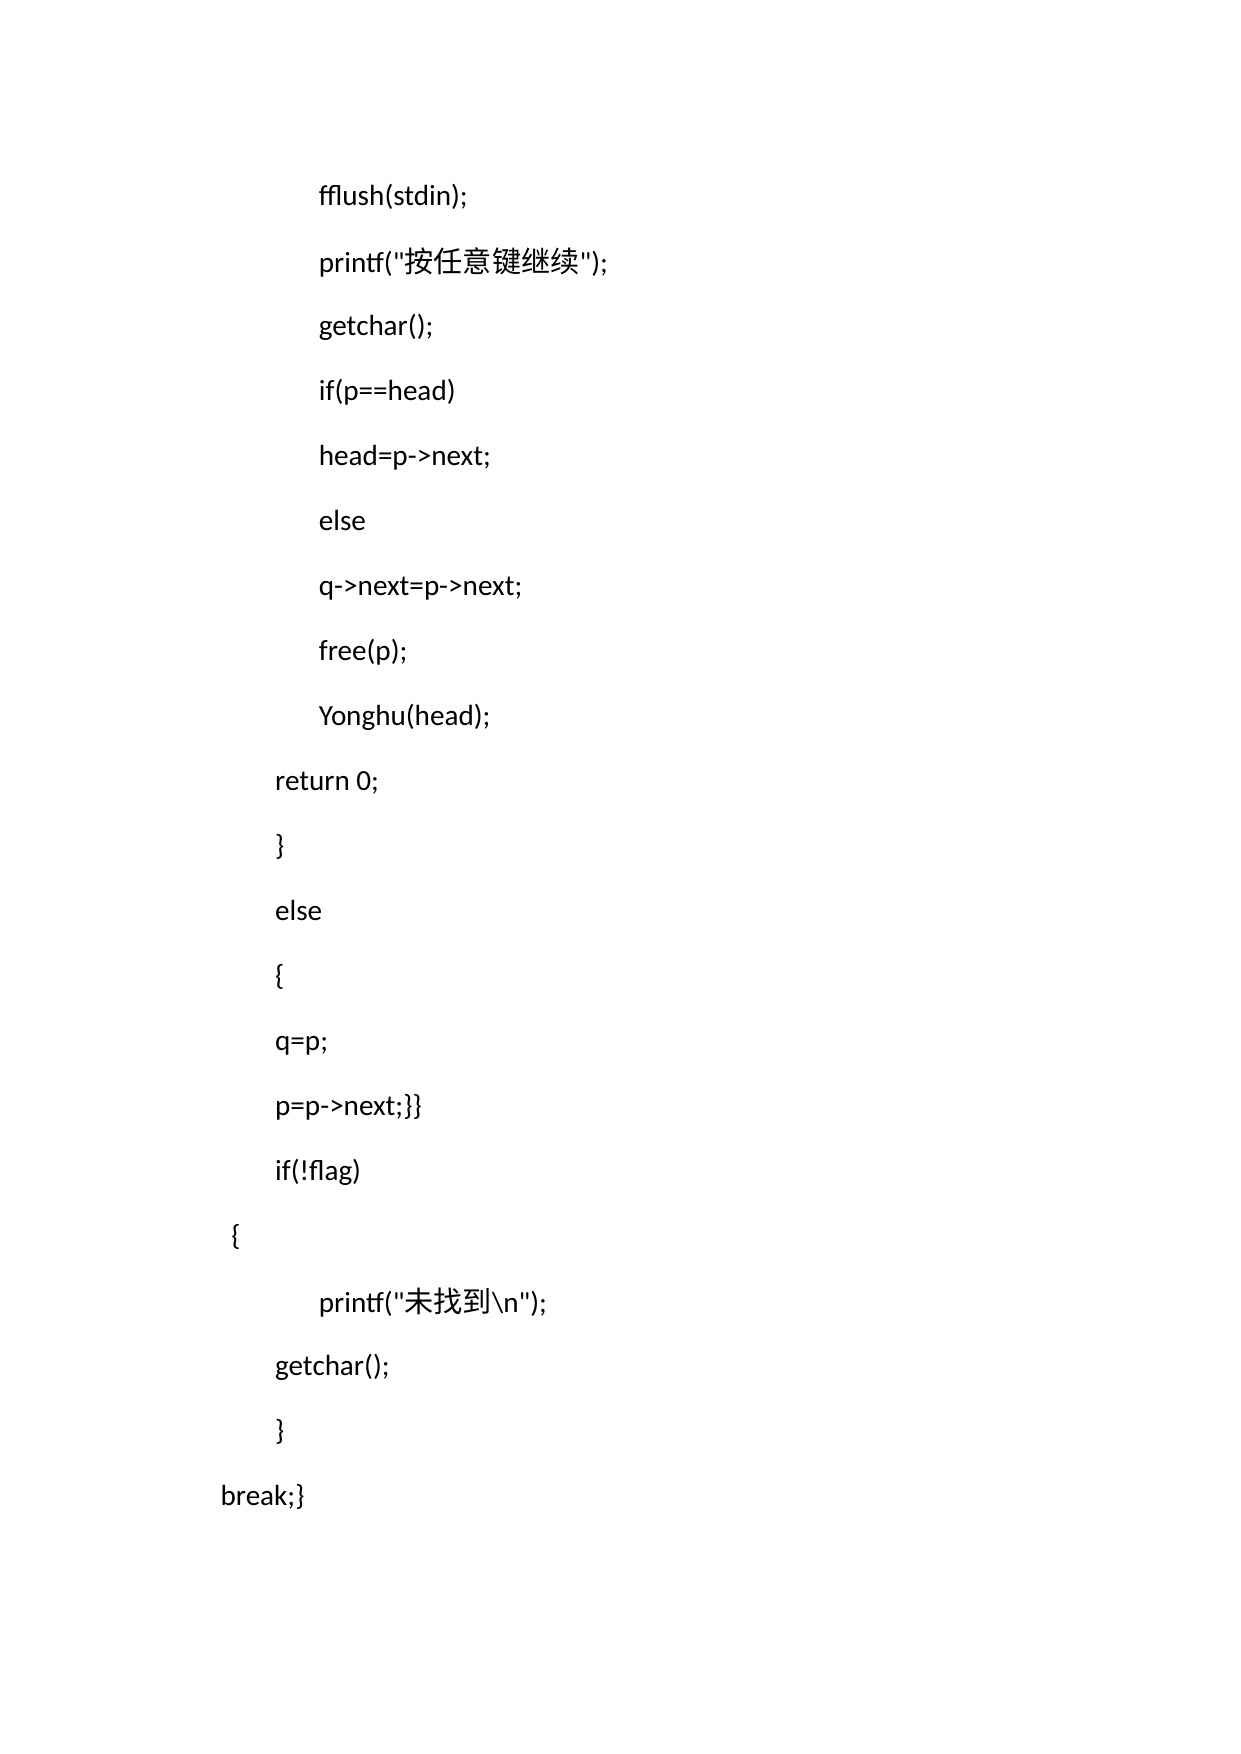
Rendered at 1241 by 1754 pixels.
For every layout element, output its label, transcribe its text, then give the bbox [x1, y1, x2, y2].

text getchar(); [187, 1332, 1053, 1397]
text if(!flag) [187, 1137, 1053, 1202]
text fflush(stdin); [187, 162, 1053, 227]
text } [187, 812, 1053, 877]
text } [187, 1397, 1053, 1462]
text else [187, 877, 1053, 942]
text if(p==head) [187, 357, 1053, 422]
text head=p->next; [187, 422, 1053, 487]
text q=p; [187, 1007, 1053, 1072]
text { [187, 1202, 1053, 1267]
text printf("未找到\n"); [187, 1267, 1053, 1332]
text printf("按任意键继续"); [187, 227, 1053, 292]
text q->next=p->next; [187, 552, 1053, 617]
text p=p->next;}} [187, 1072, 1053, 1137]
text getchar(); [187, 292, 1053, 357]
text break;} [187, 1462, 1053, 1527]
text return 0; [187, 747, 1053, 812]
text free(p); [187, 617, 1053, 682]
text Yonghu(head); [187, 682, 1053, 747]
text { [187, 942, 1053, 1007]
text else [187, 487, 1053, 552]
